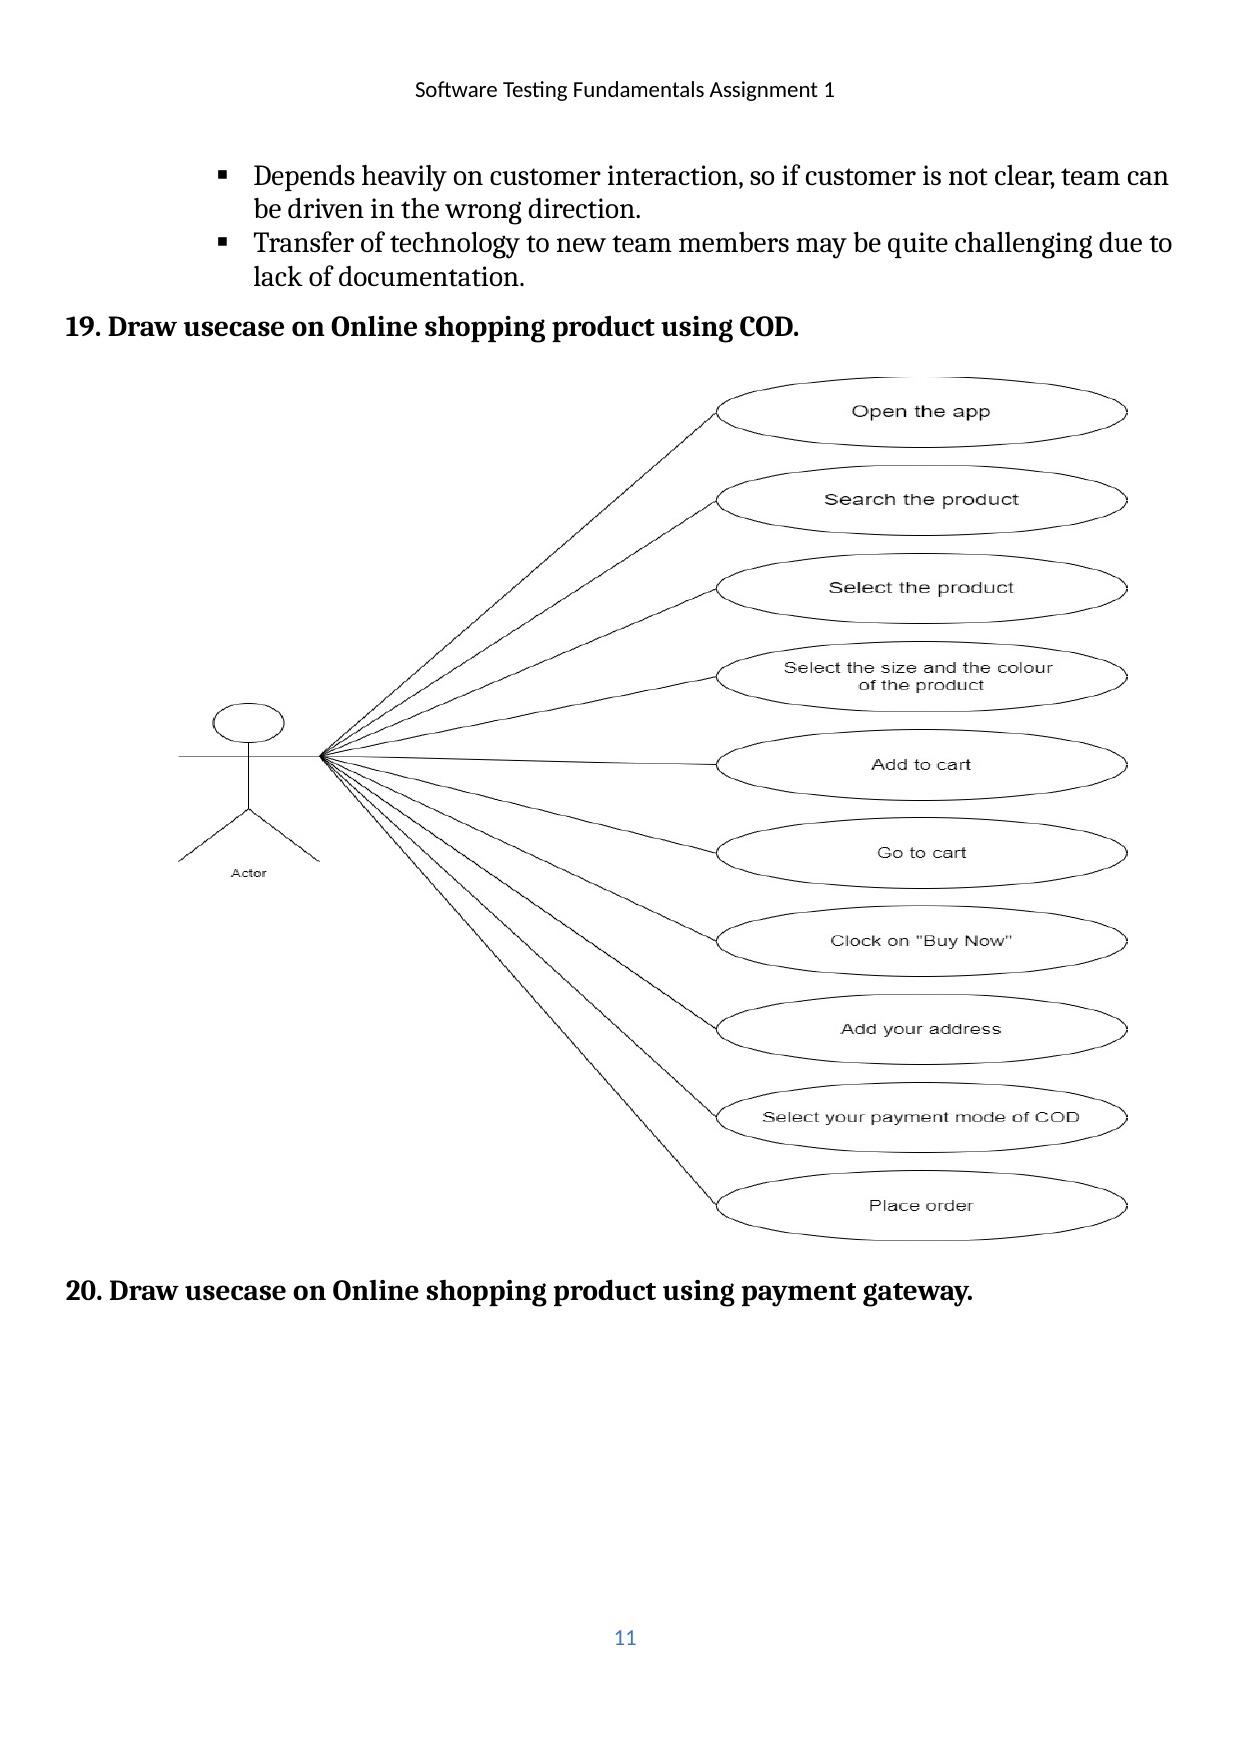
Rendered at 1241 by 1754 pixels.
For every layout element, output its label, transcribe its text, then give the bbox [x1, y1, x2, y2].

text 20. Draw usecase on Online shopping product using payment gateway. [66, 1274, 1184, 1308]
picture [178, 377, 1128, 1241]
text 19. Draw usecase on Online shopping product using COD. [66, 310, 1184, 343]
list Transfer of technology to new team members may be quite challenging due to lack of documentation. [216, 226, 1184, 293]
list Depends heavily on customer interaction, so if customer is not clear, team can be driven in the wrong direction. [216, 159, 1184, 226]
